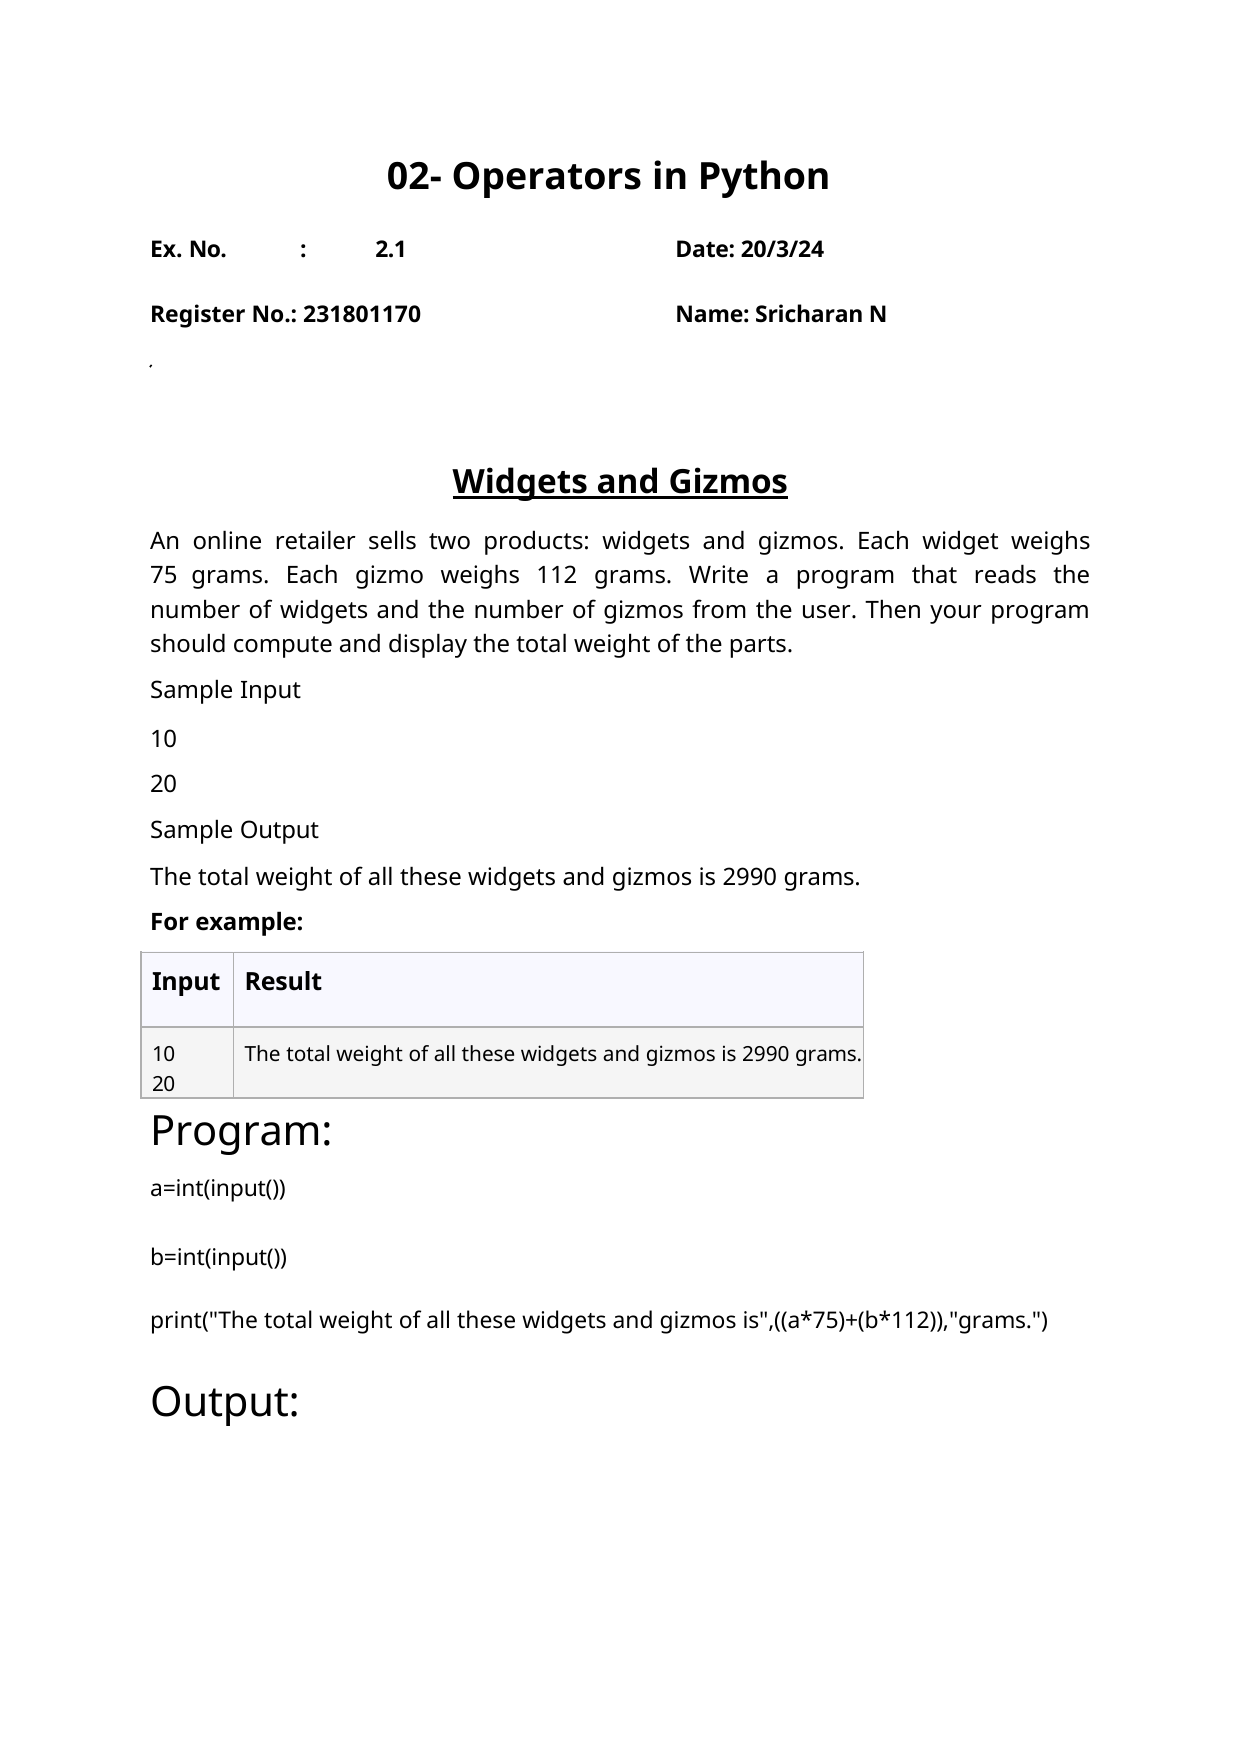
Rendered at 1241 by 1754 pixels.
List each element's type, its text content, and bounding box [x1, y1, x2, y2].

text a=int(input()) b=int(input()) [150, 1172, 323, 1272]
subtitle Output: [150, 1372, 1136, 1428]
text The total weight of all these widgets and gizmos is 2990 grams. [150, 859, 1136, 892]
subtitle Program: [150, 1101, 1136, 1158]
text Register No.: 231801170 Name: Sricharan N [150, 298, 1136, 329]
subtitle Widgets and Gizmos [152, 458, 1088, 503]
text For example: [150, 905, 1136, 937]
table_header Input [142, 953, 233, 1026]
text Sample Input 10 [150, 673, 323, 755]
text 20 [150, 771, 1136, 798]
text An online retailer sells two products: widgets and gizmos. Each widget weighs 75 grams. Each gizmo weighs 112 grams. Write a program that reads the number of widgets and the number of gizmos from the user. Then your program should compute and display the total weight of the parts. [150, 524, 1091, 659]
text 02- Operators in Python [129, 149, 1088, 200]
text print("The total weight of all these widgets and gizmos is",((a*75)+(b*112)),"grams.") [150, 1309, 1136, 1334]
text Ex. No. : 2.1 Date: 20/3/24 [150, 233, 1136, 264]
table_cell The total weight of all these widgets and gizmos is 2990 grams. [234, 1028, 863, 1097]
table_header Result [234, 953, 863, 1026]
table_cell 10 20 [142, 1028, 233, 1097]
text Sample Output [150, 812, 1136, 845]
